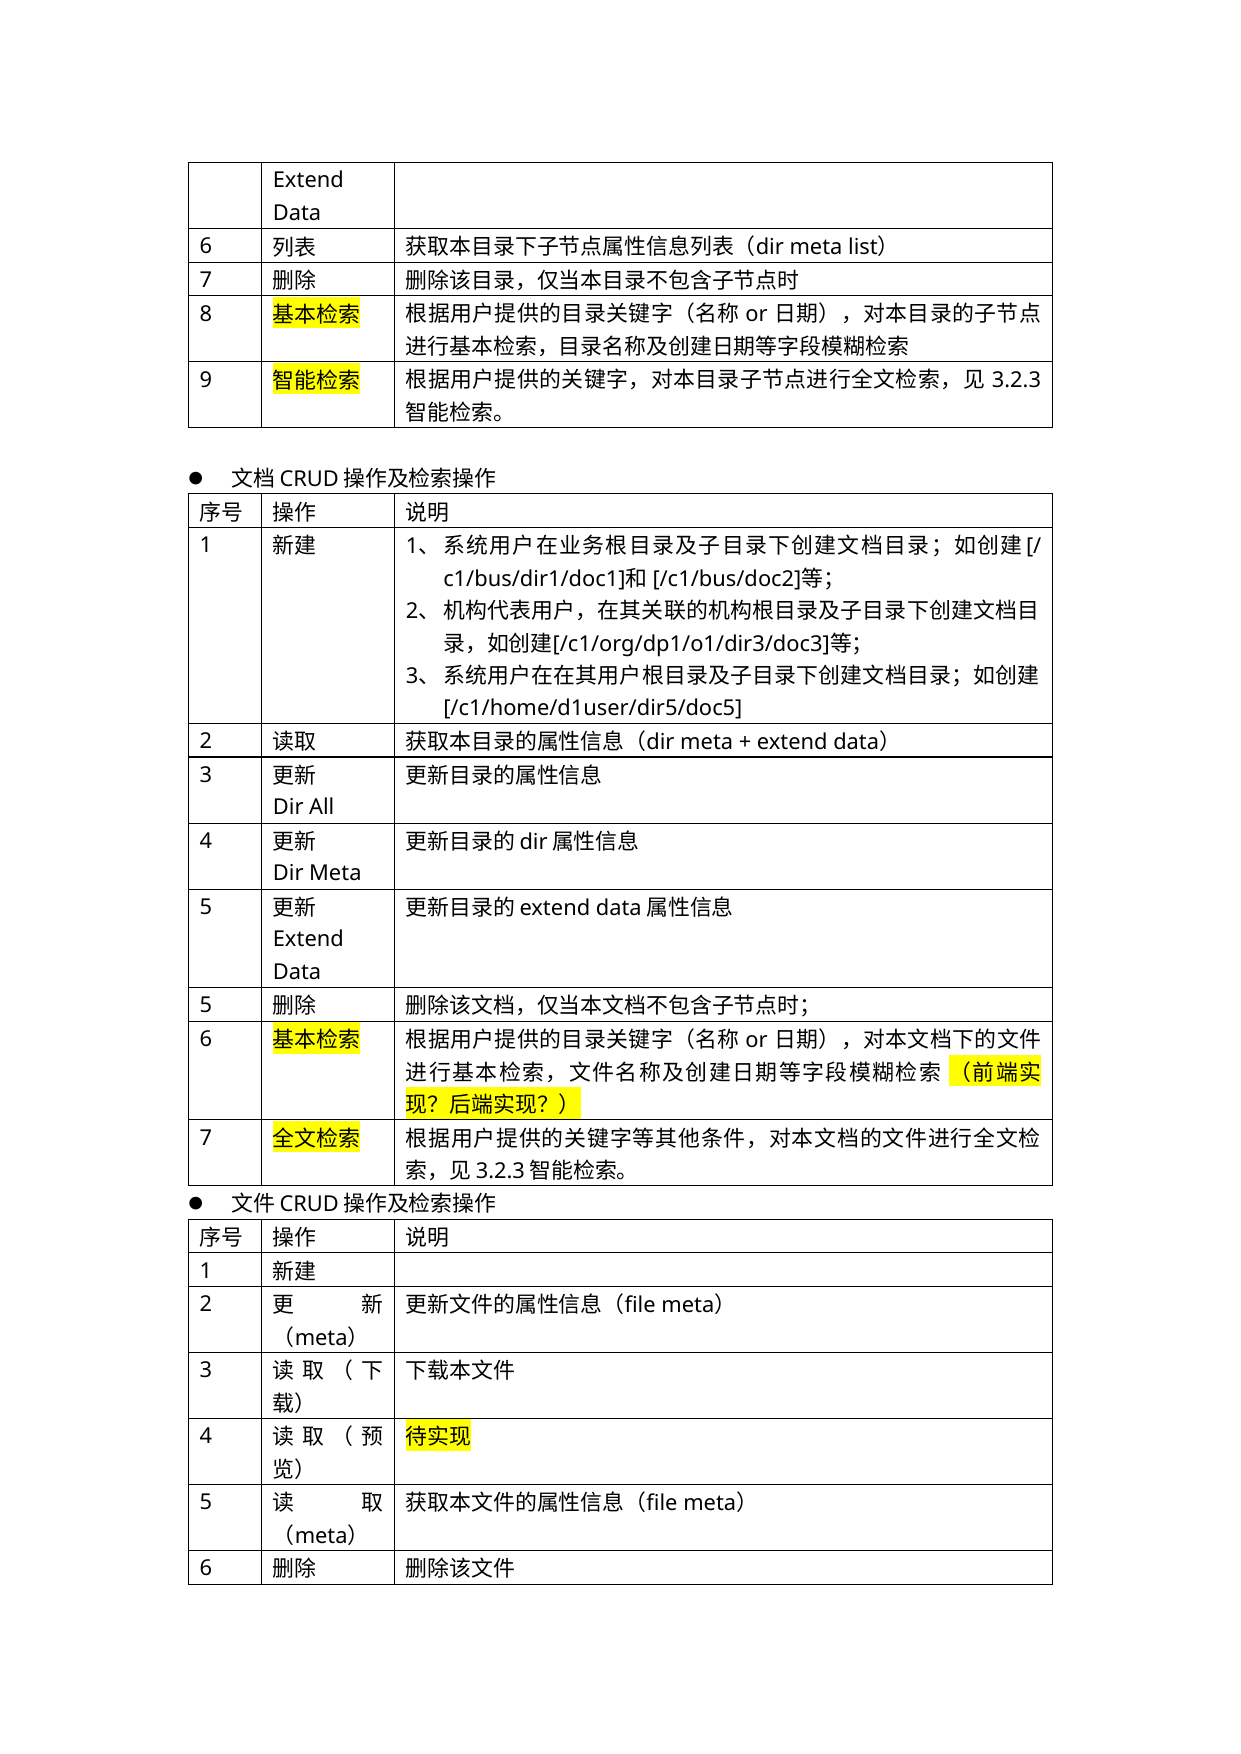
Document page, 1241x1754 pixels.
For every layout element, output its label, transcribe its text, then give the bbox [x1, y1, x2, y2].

table_cell 5 [189, 163, 261, 228]
table_cell 根据用户提供的目录关键字（名称 or 日期），对本文档下的文件进行基本检索，文件名称及创建日期等字段模糊检索 （前端实现？后端实现？） [395, 1022, 1052, 1119]
table_header 说明 [395, 1220, 1052, 1252]
table_cell 2 [189, 724, 261, 756]
table_cell 更新 Dir All [262, 758, 394, 822]
table_cell 基本检索 [262, 296, 394, 361]
table_cell 删除 [262, 263, 394, 295]
table_cell 获取本文件的属性信息（file meta） [395, 1485, 1052, 1550]
table_header 序号 [189, 1220, 261, 1252]
table_header 序号 [189, 494, 261, 527]
table_cell 4 [189, 824, 261, 888]
table_cell 更新文件的属性信息（file meta） [395, 1287, 1052, 1352]
table_cell 待实现 [395, 1419, 1052, 1484]
table_cell 更新目录的属性信息 [395, 758, 1052, 822]
table_cell 根据用户提供的目录关键字（名称 or 日期），对本目录的子节点进行基本检索，目录名称及创建日期等字段模糊检索 [395, 296, 1052, 361]
table_cell 更新 Extend Data [262, 890, 394, 987]
table_header 操作 [262, 494, 394, 527]
table_cell 5 [189, 1485, 261, 1550]
table_cell 新建 [262, 528, 394, 723]
table_cell 全文检索 [262, 1120, 394, 1185]
table_cell 7 [189, 263, 261, 295]
table_header 说明 [395, 494, 1052, 527]
table_cell 更新 Dir Meta [262, 824, 394, 888]
table_cell 4 [189, 1419, 261, 1484]
table_cell 根据用户提供的关键字等其他条件，对本文档的文件进行全文检索，见3.2.3智能检索。 [395, 1120, 1052, 1185]
table_cell 智能检索 [262, 362, 394, 427]
table_cell 读取 [262, 724, 394, 756]
table_cell 1 [189, 1253, 261, 1286]
table_cell 删除该文档，仅当本文档不包含子节点时； [395, 988, 1052, 1021]
table_cell 列表 [262, 229, 394, 262]
table_cell 6 [189, 229, 261, 262]
table_cell 下载本文件 [395, 1353, 1052, 1418]
table_cell 5 [189, 988, 261, 1021]
list 文件CRUD操作及检索操作 [187, 1186, 1053, 1219]
table_cell 删除 [262, 1551, 394, 1583]
table_cell 3 [189, 1353, 261, 1418]
table_cell 3 [189, 758, 261, 822]
table_cell 1 [189, 528, 261, 723]
table_cell 根据用户提供的关键字，对本目录子节点进行全文检索，见3.2.3智能检索。 [395, 362, 1052, 427]
table_cell 新建 [262, 1253, 394, 1286]
table_cell 基本检索 [262, 1022, 394, 1119]
table_cell 7 [189, 1120, 261, 1185]
table_cell 读取（meta） [262, 1485, 394, 1550]
table_cell 删除该目录，仅当本目录不包含子节点时 [395, 263, 1052, 295]
table_cell 9 [189, 362, 261, 427]
table_cell 6 [189, 1551, 261, 1583]
table_cell 获取本目录下子节点属性信息列表（dir meta list） [395, 229, 1052, 262]
table_header 操作 [262, 1220, 394, 1252]
table_cell 删除该文件 [395, 1551, 1052, 1583]
table_cell [395, 1253, 1052, 1286]
table_cell 更新目录的extend data属性信息 [395, 890, 1052, 987]
table_cell 读取（下载） [262, 1353, 394, 1418]
table_cell 获取本目录的属性信息（dir meta + extend data） [395, 724, 1052, 756]
table_cell 8 [189, 296, 261, 361]
table_cell 更新目录的dir属性信息 [395, 824, 1052, 888]
table_cell 5 [189, 890, 261, 987]
table_cell 更新 Extend Data [262, 163, 394, 228]
list 文档CRUD操作及检索操作 [187, 461, 1053, 493]
table_cell 更新（meta） [262, 1287, 394, 1352]
table_cell 读取（预览） [262, 1419, 394, 1484]
table_cell 2 [189, 1287, 261, 1352]
table_cell 删除 [262, 988, 394, 1021]
table_cell 系统用户在业务根目录及子目录下创建文档目录；如创建[/c1/bus/dir1/doc1]和 [/c1/bus/doc2]等； 机构代表用户，在其关联的机构根目录及子目录下创建文档目录，如创建[/c1/org/dp1/o1/dir3/doc3]等； 系统用户在在其用户根目录及子目录下创建文档目录；如创建[/c1/home/d1user/dir5/doc5] [395, 528, 1052, 723]
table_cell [395, 163, 1052, 228]
table_cell 6 [189, 1022, 261, 1119]
